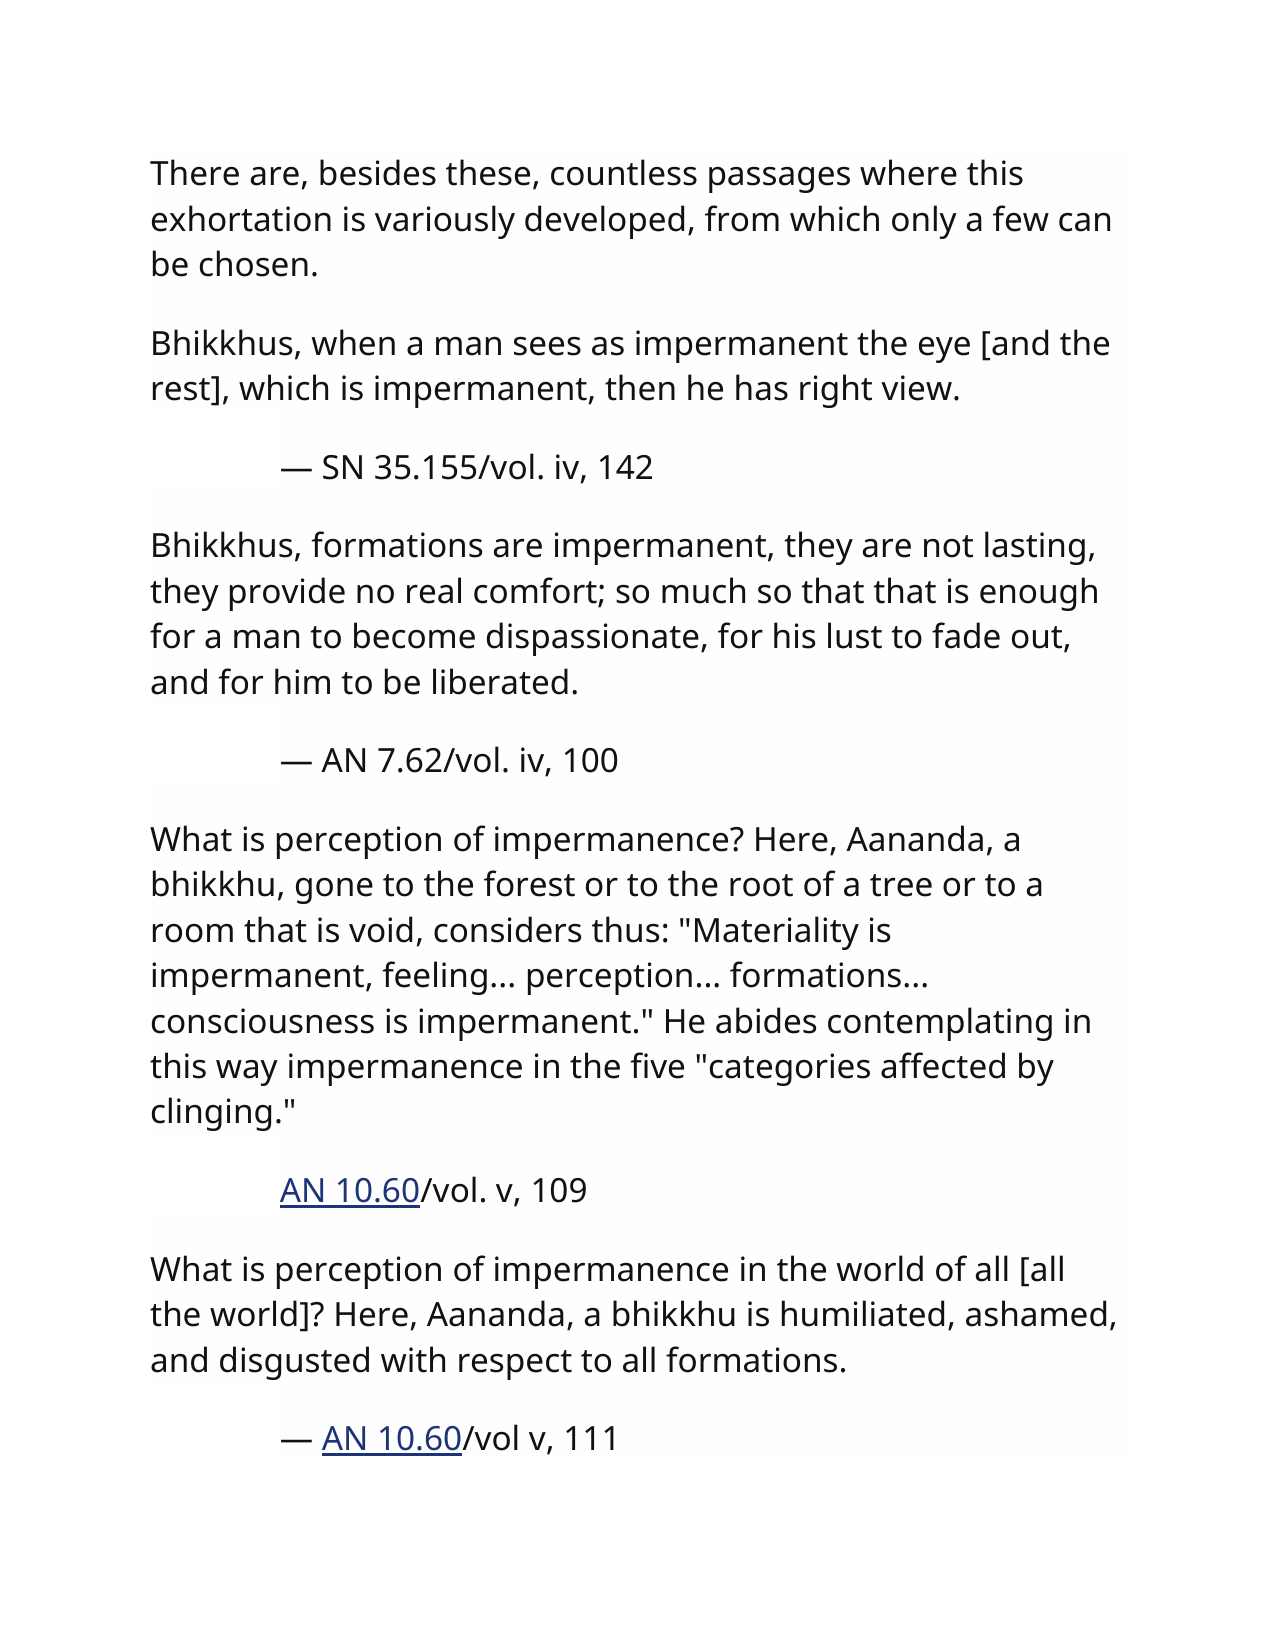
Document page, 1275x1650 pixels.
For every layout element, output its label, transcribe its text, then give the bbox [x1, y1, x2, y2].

text What is perception of impermanence? Here, Aananda, a bhikkhu, gone to the forest or to the root of a tree or to a room that is void, considers thus: "Materiality is impermanent, feeling... perception... formations... consciousness is impermanent." He abides contemplating in this way impermanence in the five "categories affected by clinging." [150, 816, 1125, 1134]
text — SN 35.155/vol. iv, 142 [279, 443, 1125, 489]
text What is perception of impermanence in the world of all [all the world]? Here, Aananda, a bhikkhu is humiliated, ashamed, and disgusted with respect to all formations. [150, 1246, 1125, 1382]
text — AN 7.62/vol. iv, 100 [279, 737, 1125, 782]
text AN 10.60/vol. v, 109 [279, 1167, 1125, 1212]
text Bhikkhus, formations are impermanent, they are not lasting, they provide no real comfort; so much so that that is enough for a man to become dispassionate, for his lust to fade out, and for him to be liberated. [150, 522, 1125, 704]
text Bhikkhus, when a man sees as impermanent the eye [and the rest], which is impermanent, then he has right view. [150, 319, 1125, 410]
text There are, besides these, countless passages where this exhortation is variously developed, from which only a few can be chosen. [150, 150, 1125, 286]
text — AN 10.60/vol v, 111 [279, 1415, 1125, 1460]
